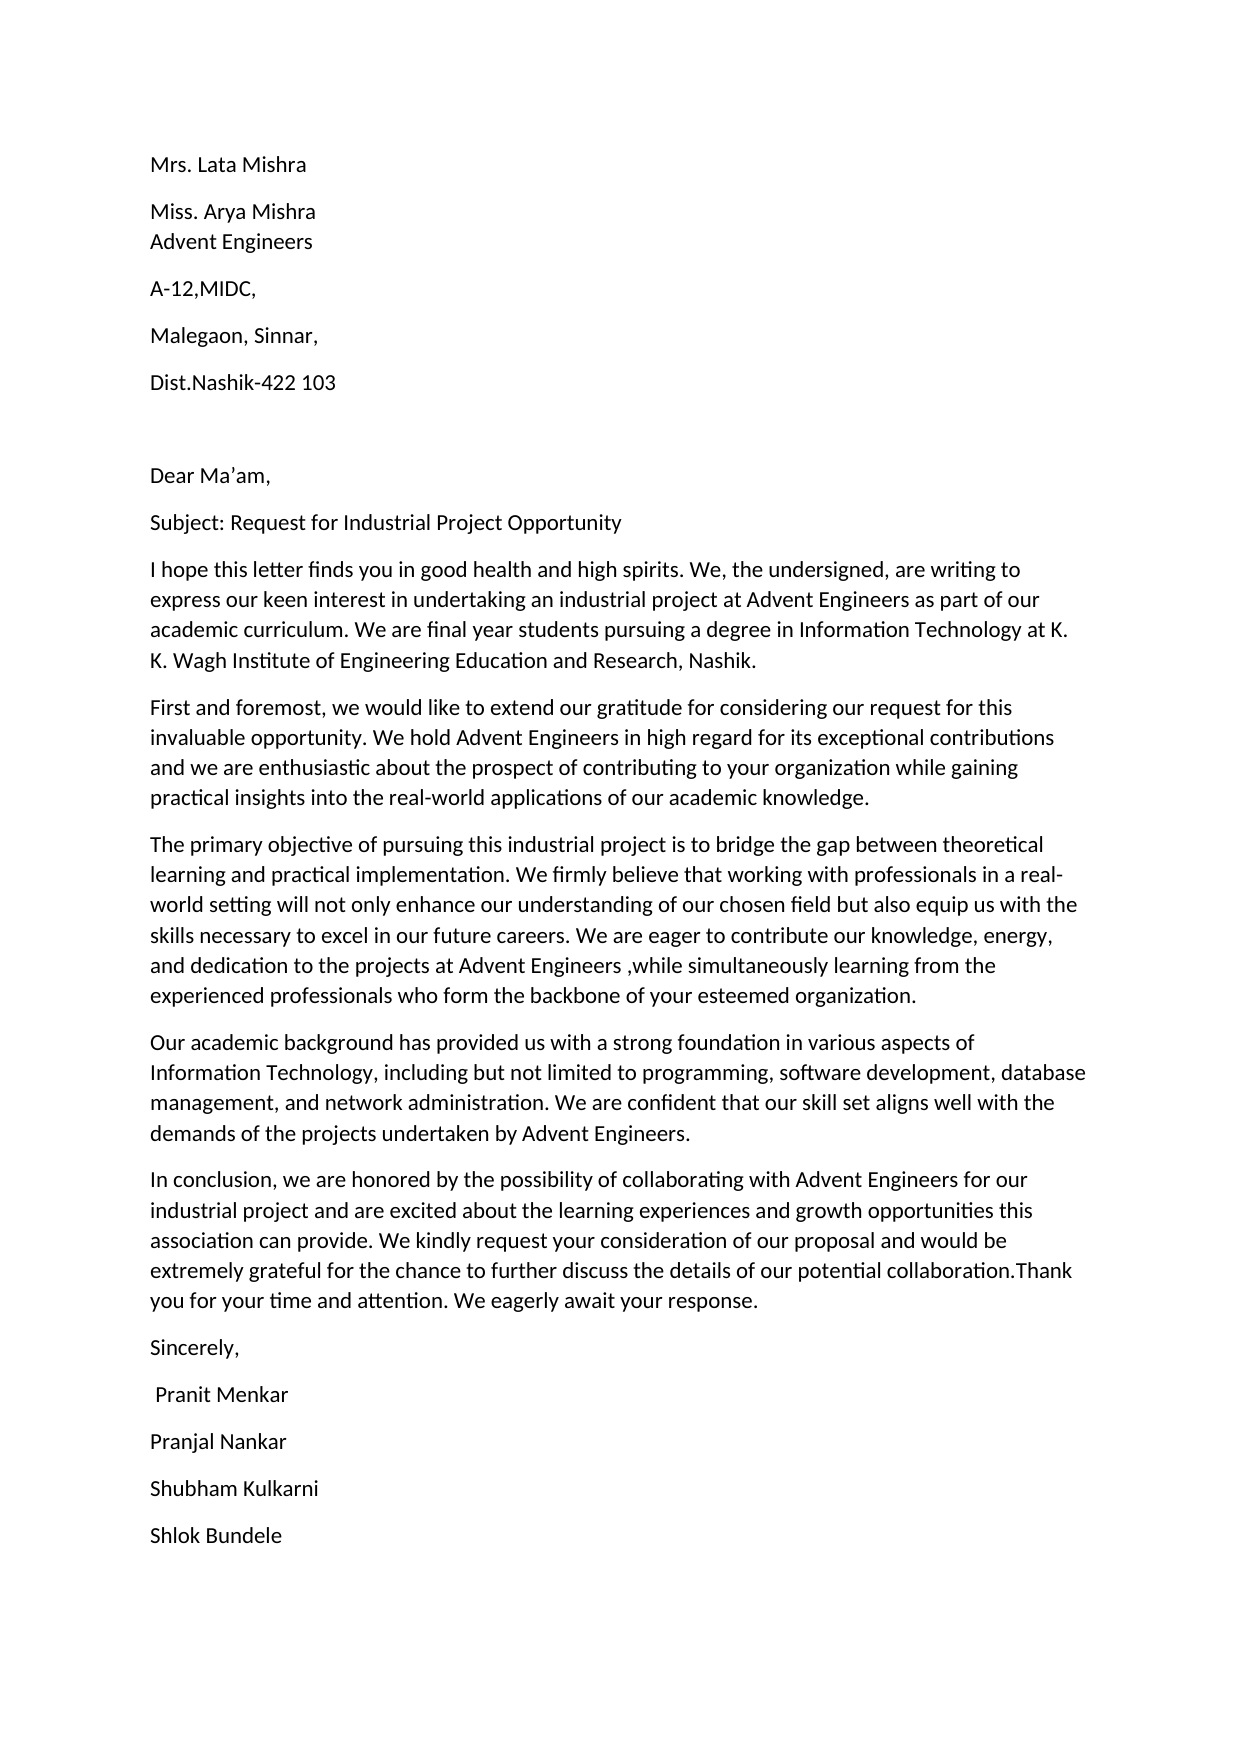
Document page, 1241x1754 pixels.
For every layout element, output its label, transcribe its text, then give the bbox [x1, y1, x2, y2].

text Pranjal Nankar [150, 1427, 1090, 1455]
text Sincerely, [150, 1333, 1090, 1361]
text First and foremost, we would like to extend our gratitude for considering our request for this invaluable opportunity. We hold Advent Engineers in high regard for its exceptional contributions and we are enthusiastic about the prospect of contributing to your organization while gaining practical insights into the real-world applications of our academic knowledge. [150, 693, 1090, 811]
text Advent Engineers [150, 227, 1090, 255]
text Dist.Nashik-422 103 [150, 368, 1090, 396]
text Shlok Bundele [150, 1521, 1090, 1549]
text Miss. Arya Mishra [150, 197, 1090, 225]
text Our academic background has provided us with a strong foundation in various aspects of Information Technology, including but not limited to programming, software development, database management, and network administration. We are confident that our skill set aligns well with the demands of the projects undertaken by Advent Engineers. [150, 1028, 1090, 1147]
text A-12,MIDC, [150, 274, 1090, 302]
text The primary objective of pursuing this industrial project is to bridge the gap between theoretical learning and practical implementation. We firmly believe that working with professionals in a real-world setting will not only enhance our understanding of our chosen field but also equip us with the skills necessary to excel in our future careers. We are eager to contribute our knowledge, energy, and dedication to the projects at Advent Engineers ,while simultaneously learning from the experienced professionals who form the backbone of your esteemed organization. [150, 830, 1090, 1009]
text I hope this letter finds you in good health and high spirits. We, the undersigned, are writing to express our keen interest in undertaking an industrial project at Advent Engineers as part of our academic curriculum. We are final year students pursuing a degree in Information Technology at K. K. Wagh Institute of Engineering Education and Research, Nashik. [150, 555, 1090, 674]
text Malegaon, Sinnar, [150, 321, 1090, 349]
text Shubham Kulkarni [150, 1474, 1090, 1502]
text In conclusion, we are honored by the possibility of collaborating with Advent Engineers for our industrial project and are excited about the learning experiences and growth opportunities this association can provide. We kindly request your consideration of our proposal and would be extremely grateful for the chance to further discuss the details of our potential collaboration.Thank you for your time and attention. We eagerly await your response. [150, 1166, 1090, 1314]
text Dear Ma’am, [150, 461, 1090, 489]
text Pranit Menkar [150, 1380, 1090, 1408]
text Subject: Request for Industrial Project Opportunity [150, 508, 1090, 536]
text Mrs. Lata Mishra [150, 150, 1090, 178]
